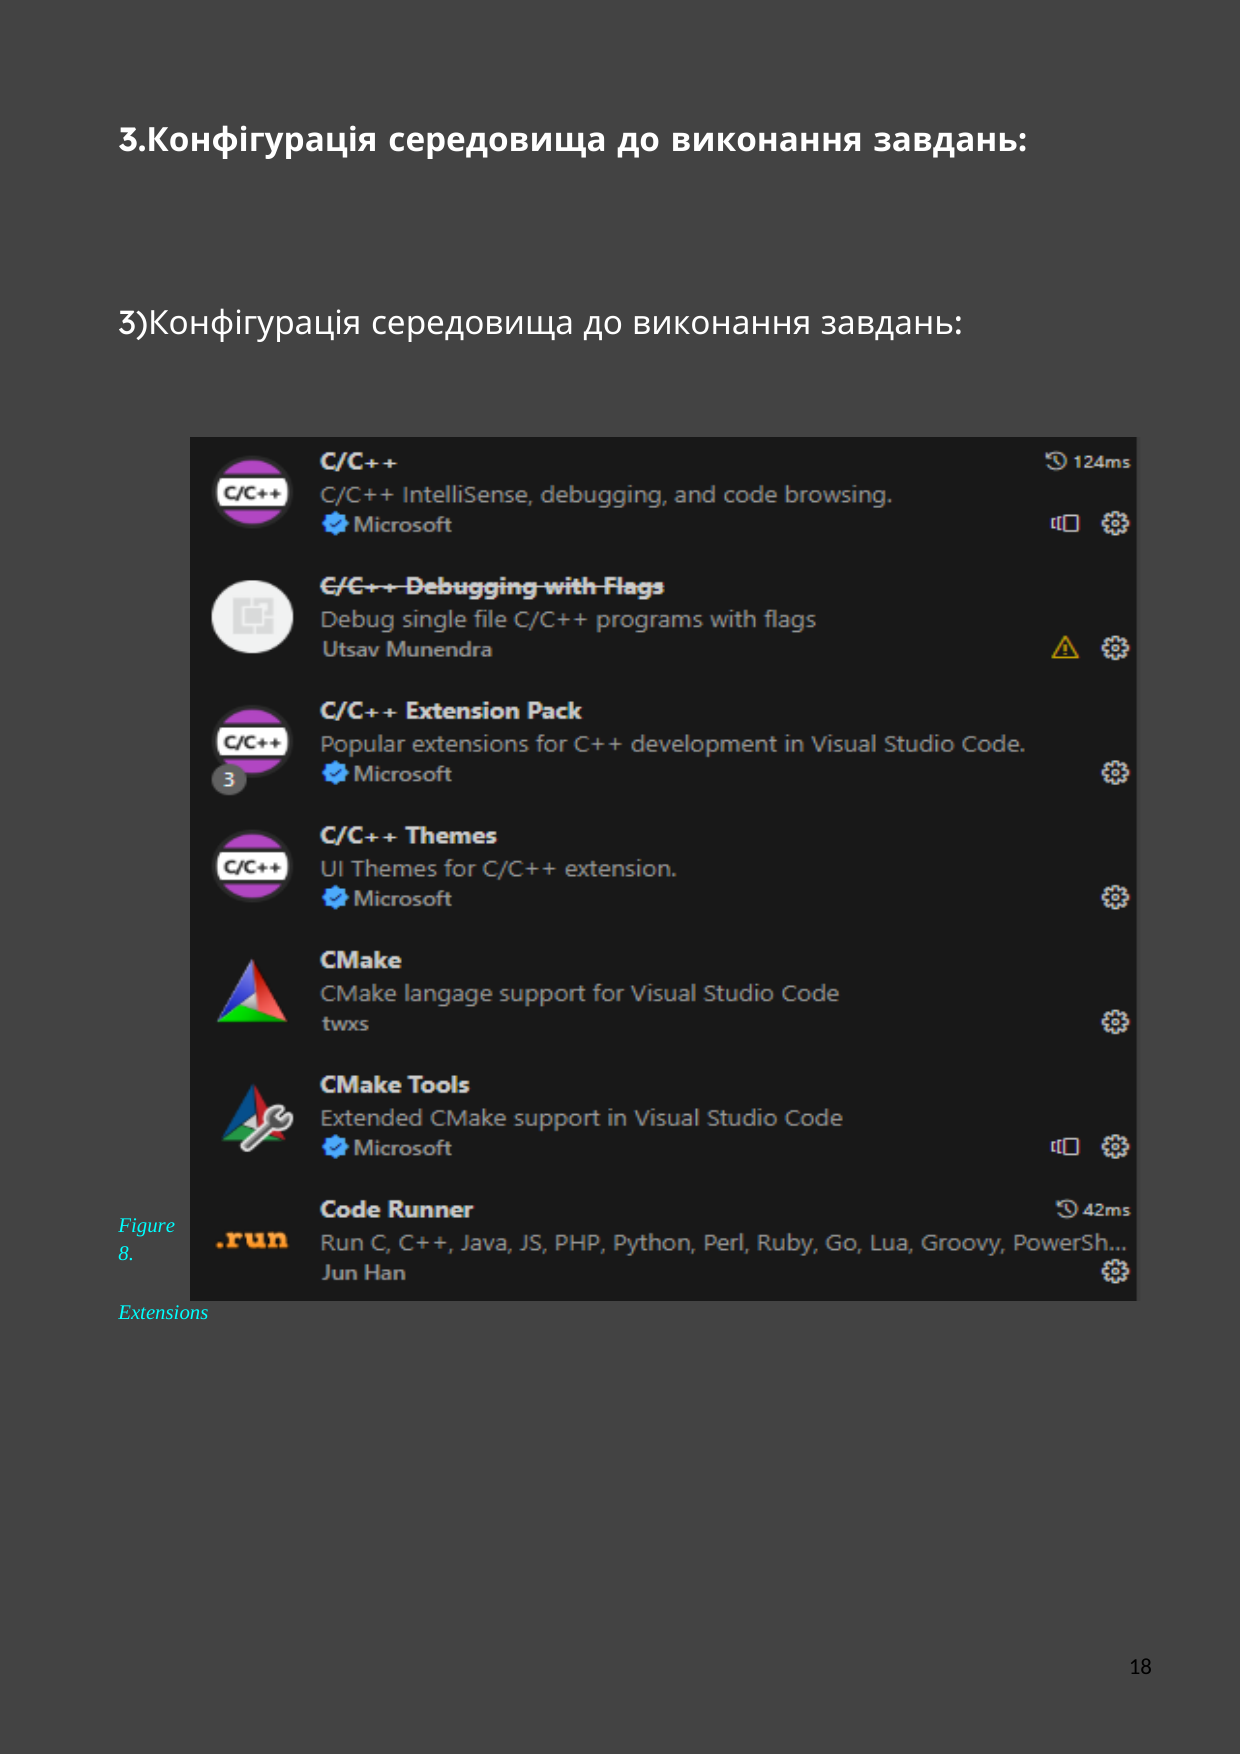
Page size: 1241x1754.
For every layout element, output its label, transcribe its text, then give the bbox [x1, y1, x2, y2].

subtitle 3.Конфігурація середовища до виконання завдань: [118, 118, 1152, 160]
text Figure 8. Extensions [118, 1168, 1152, 1324]
subtitle 3)Конфігурація середовища до виконання завдань: [118, 301, 1152, 343]
picture [190, 437, 1141, 1301]
